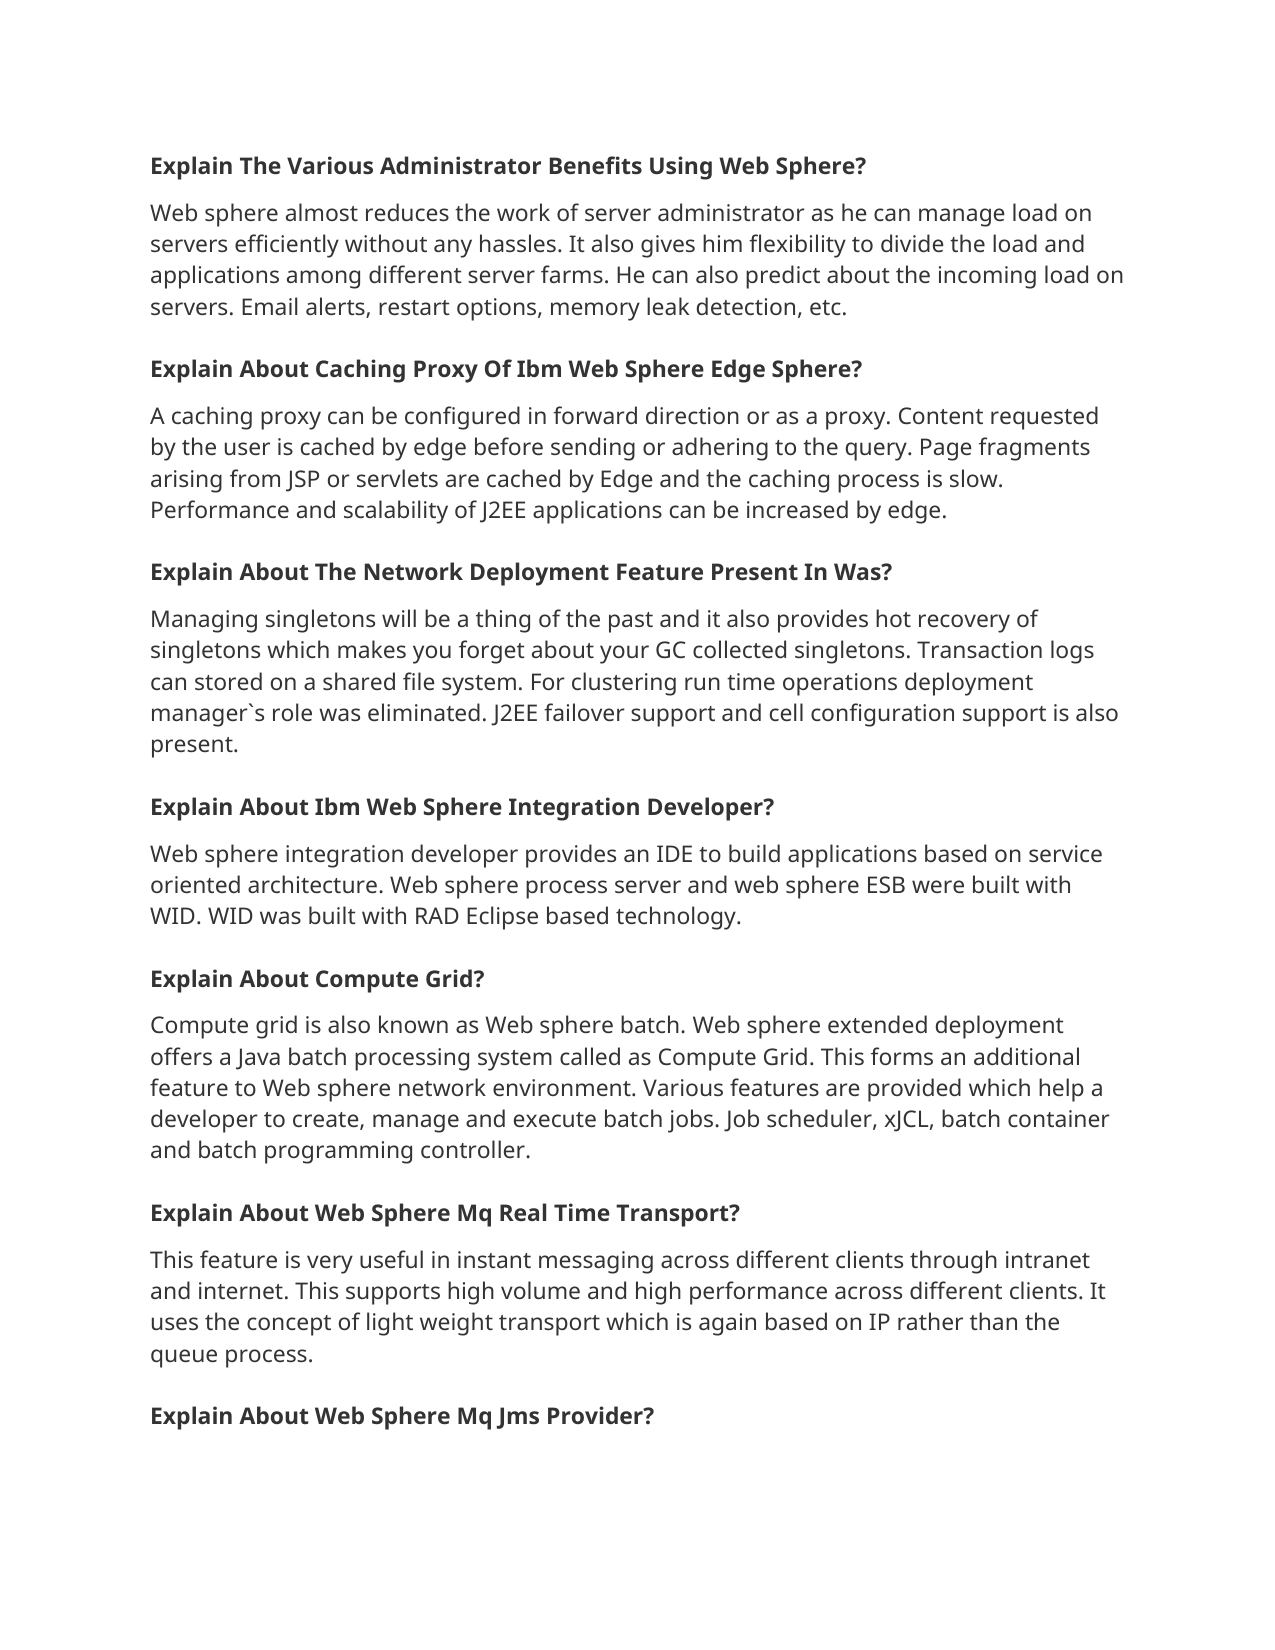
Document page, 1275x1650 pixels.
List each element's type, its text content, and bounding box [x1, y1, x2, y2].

text Compute grid is also known as Web sphere batch. Web sphere extended deployment offers a Java batch processing system called as Compute Grid. This forms an additional feature to Web sphere network environment. Various features are provided which help a developer to create, manage and execute batch jobs. Job scheduler, xJCL, batch container and batch programming controller. [150, 1009, 1125, 1166]
text Explain About Web Sphere Mq Jms Provider? [80, 1400, 1125, 1431]
text Web sphere almost reduces the work of server administrator as he can manage load on servers efficiently without any hassles. It also gives him flexibility to divide the load and applications among different server farms. He can also predict about the incoming load on servers. Email alerts, restart options, memory leak detection, etc. [150, 197, 1125, 322]
text Explain About Caching Proxy Of Ibm Web Sphere Edge Sphere? [80, 353, 1125, 384]
text Web sphere integration developer provides an IDE to build applications based on service oriented architecture. Web sphere process server and web sphere ESB were built with WID. WID was built with RAD Eclipse based technology. [150, 837, 1125, 931]
text Managing singletons will be a thing of the past and it also provides hot recovery of singletons which makes you forget about your GC collected singletons. Transaction logs can stored on a shared file system. For clustering run time operations deployment manager`s role was eliminated. J2EE failover support and cell configuration support is also present. [150, 603, 1125, 759]
text Explain About Compute Grid? [80, 962, 1125, 994]
text Explain About Ibm Web Sphere Integration Developer? [80, 791, 1125, 822]
text Explain About The Network Deployment Feature Present In Was? [80, 556, 1125, 587]
text A caching proxy can be configured in forward direction or as a proxy. Content requested by the user is cached by edge before sending or adhering to the query. Page fragments arising from JSP or servlets are cached by Edge and the caching process is slow. Performance and scalability of J2EE applications can be increased by edge. [150, 400, 1125, 525]
text This feature is very useful in instant messaging across different clients through intranet and internet. This supports high volume and high performance across different clients. It uses the concept of light weight transport which is again based on IP rather than the queue process. [150, 1244, 1125, 1369]
text Explain About Web Sphere Mq Real Time Transport? [80, 1197, 1125, 1228]
text Explain The Various Administrator Benefits Using Web Sphere? [80, 150, 1125, 181]
